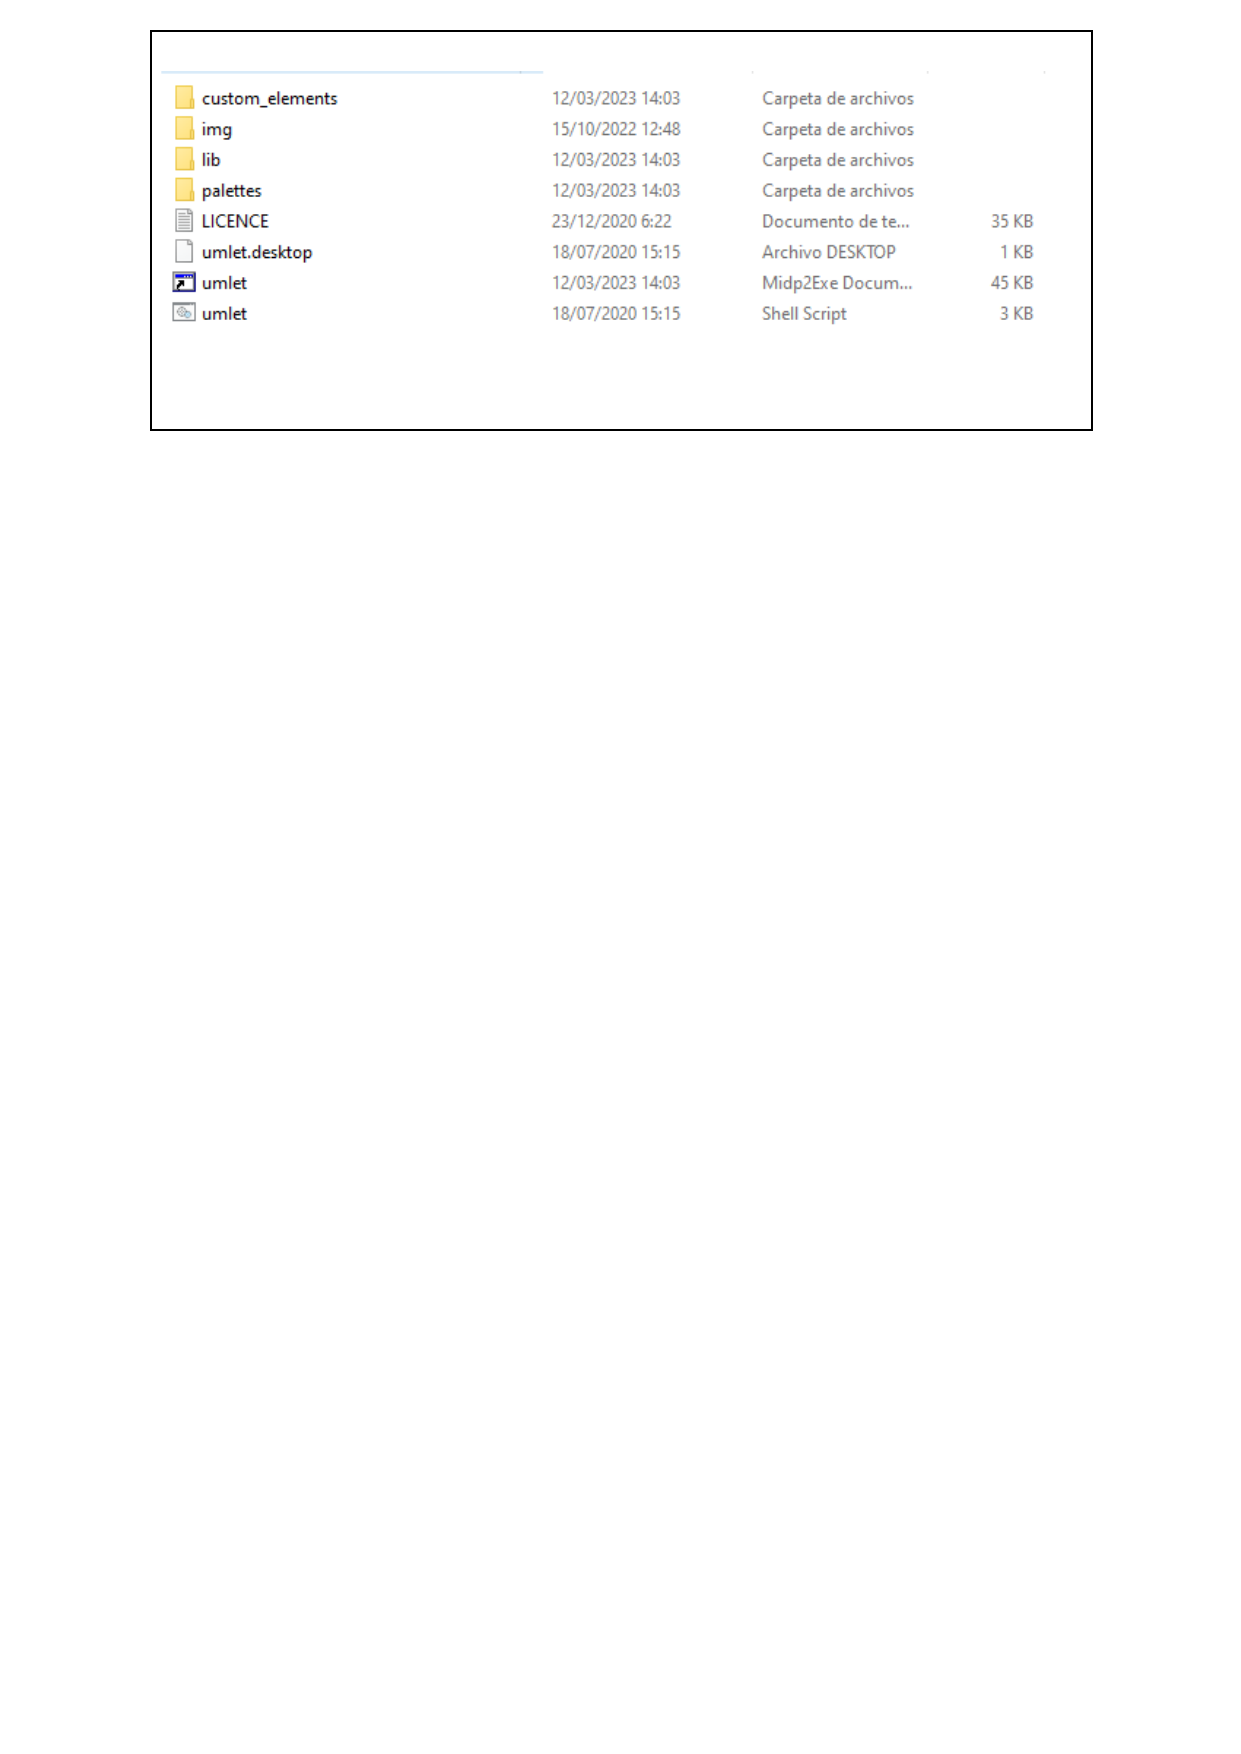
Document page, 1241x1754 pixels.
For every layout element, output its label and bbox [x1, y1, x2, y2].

table_header [152, 32, 1091, 429]
picture [161, 71, 1079, 361]
